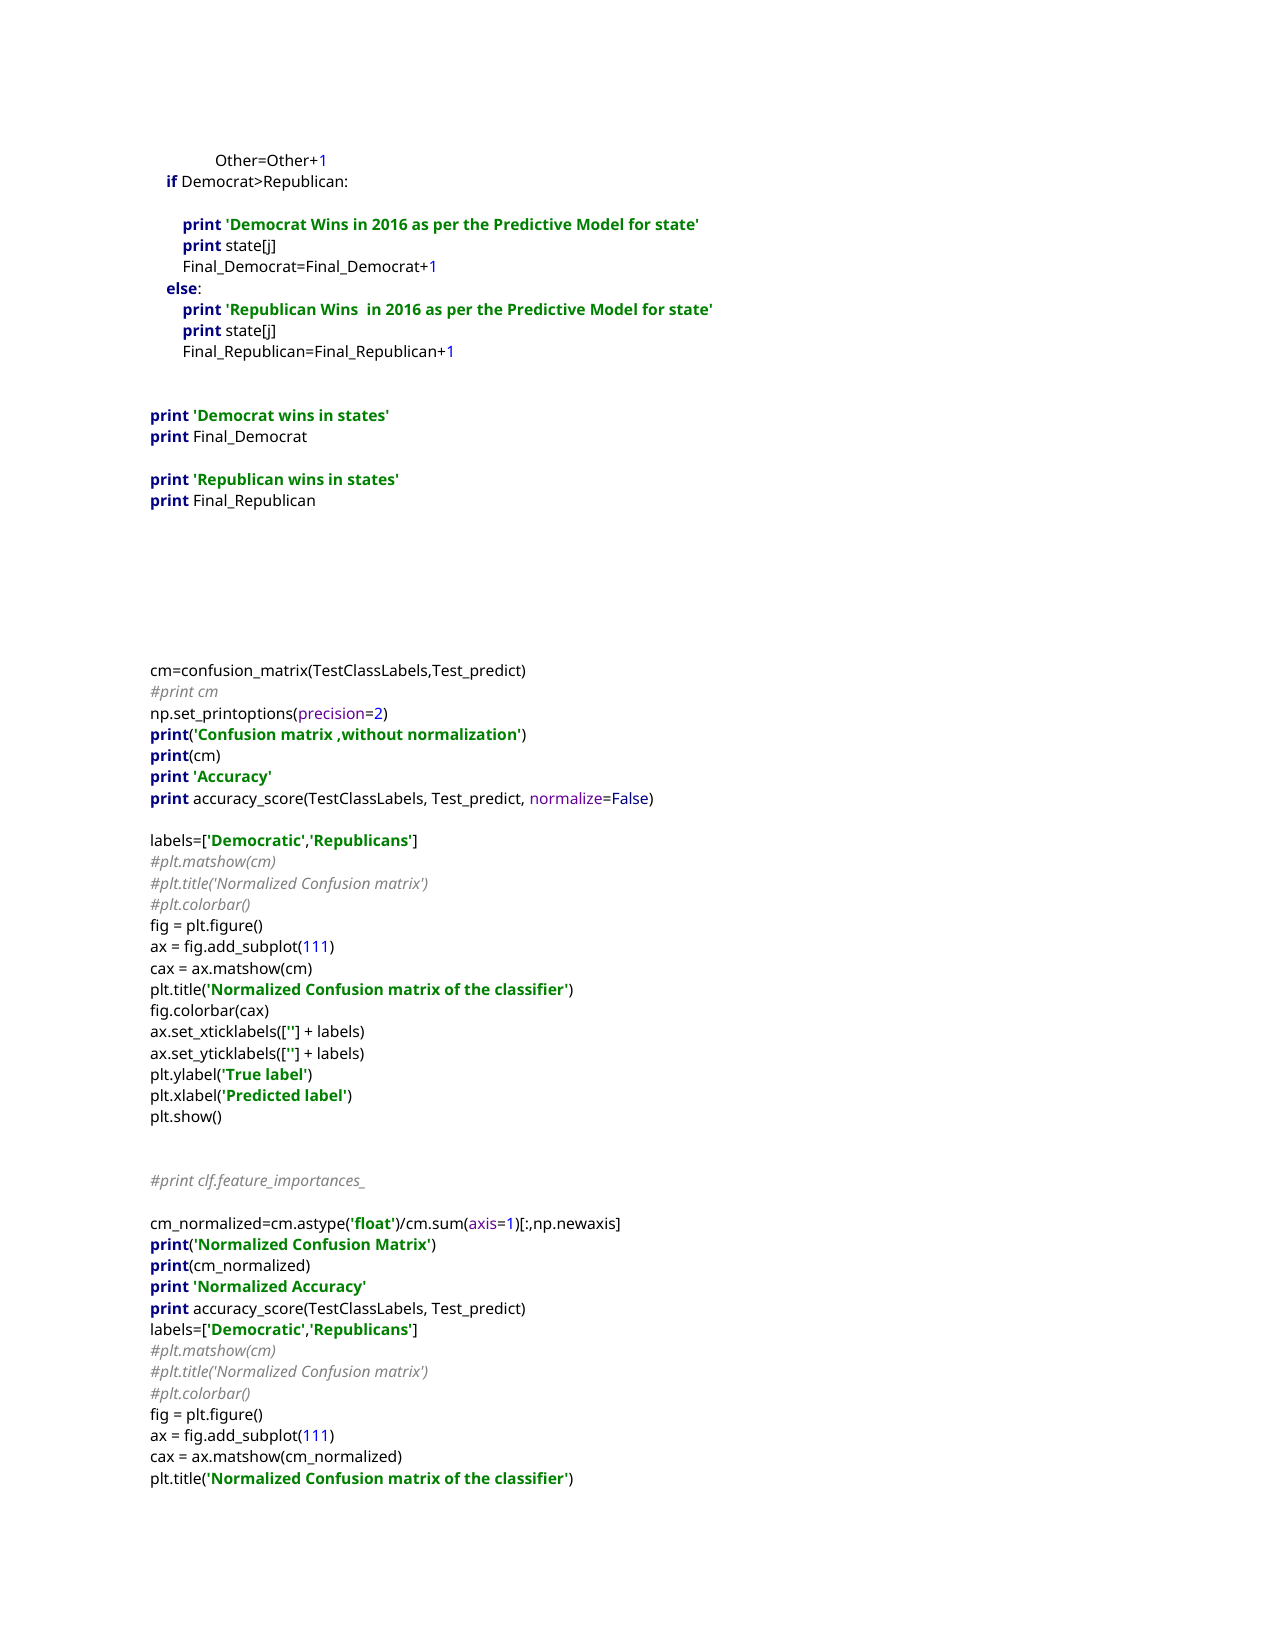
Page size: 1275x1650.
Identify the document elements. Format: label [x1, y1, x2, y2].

text [150, 150, 1125, 1489]
